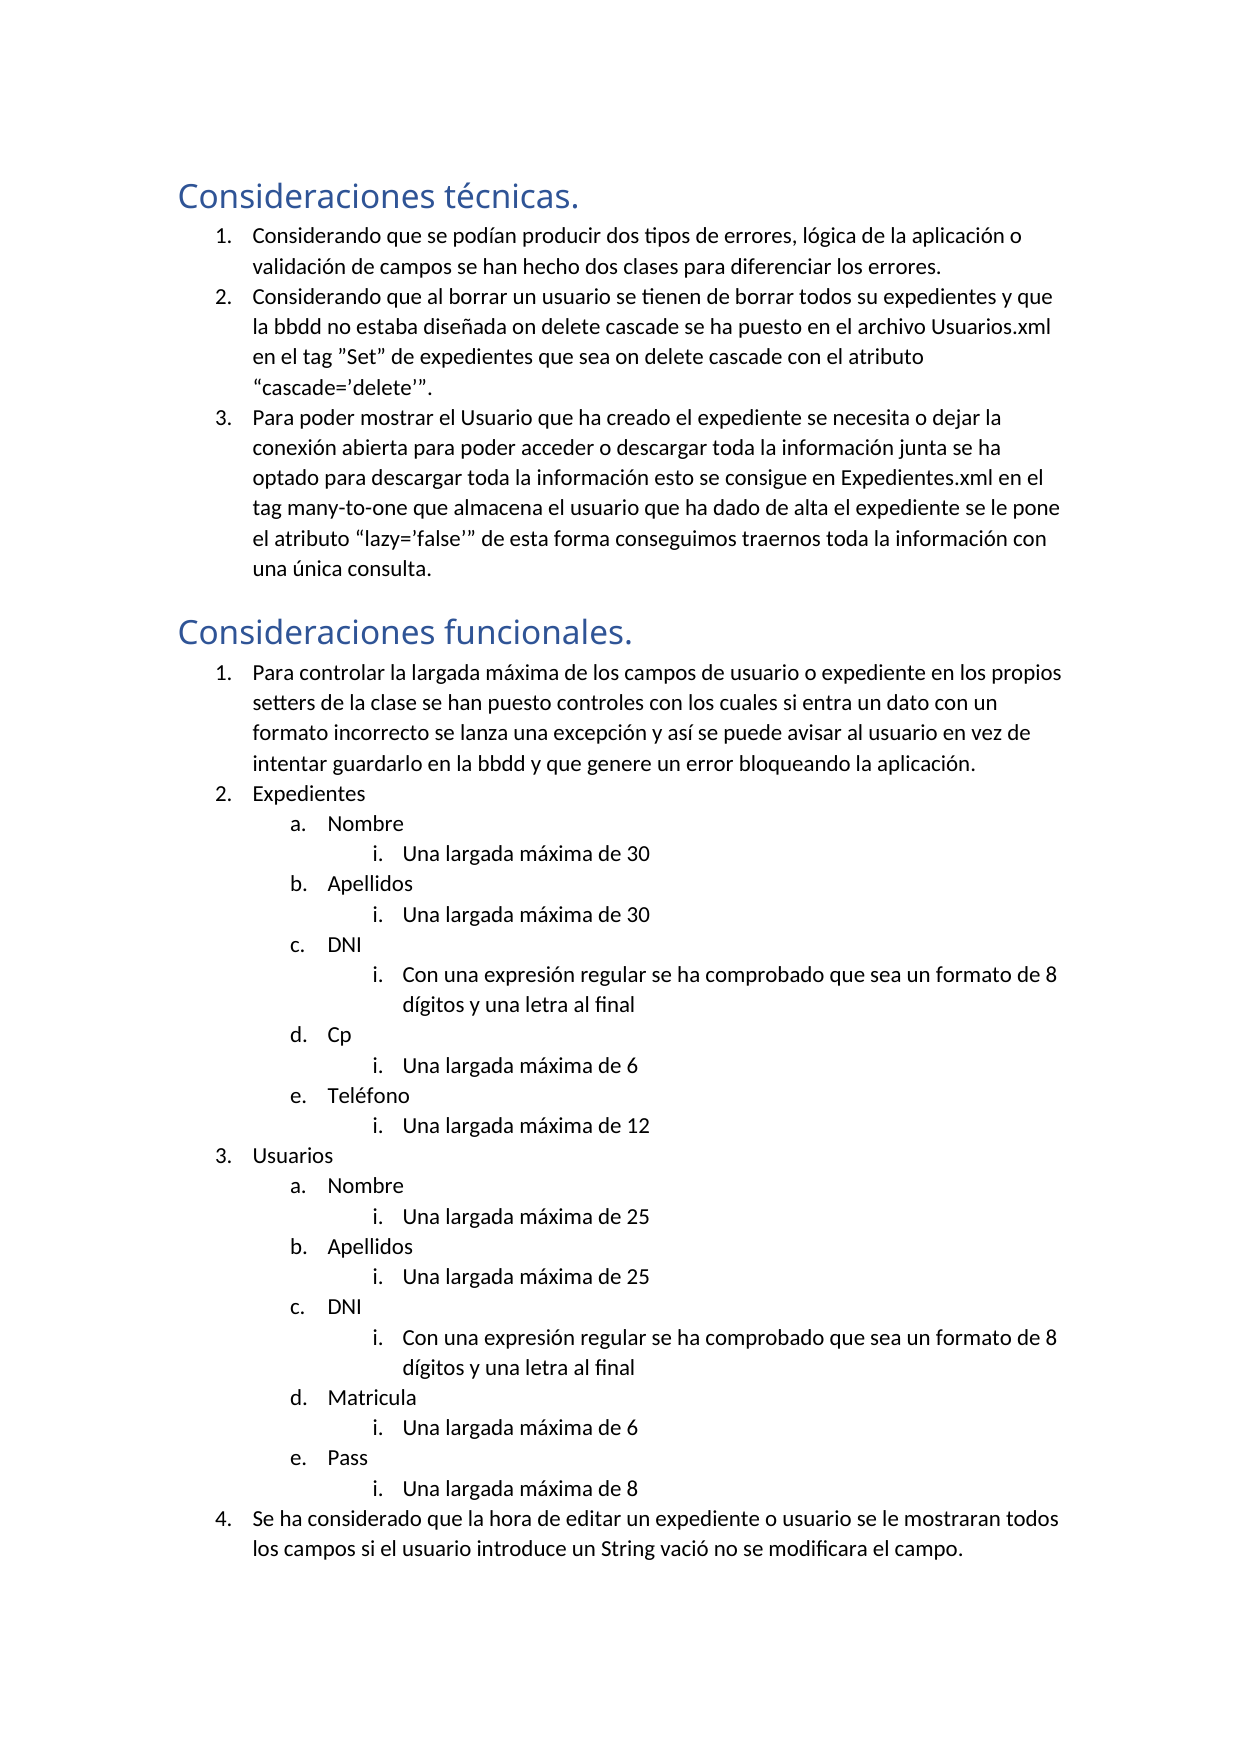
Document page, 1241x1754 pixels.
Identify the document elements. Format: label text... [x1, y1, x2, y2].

subtitle Consideraciones técnicas. [177, 173, 1063, 218]
list Usuarios [215, 1141, 1063, 1169]
list Con una expresión regular se ha comprobado que sea un formato de 8 dígitos y una letra al final [383, 1323, 1063, 1381]
list Teléfono [290, 1081, 1063, 1109]
list Pass [290, 1443, 1063, 1471]
list Cp [290, 1021, 1063, 1048]
list Con una expresión regular se ha comprobado que sea un formato de 8 dígitos y una letra al final [383, 960, 1063, 1018]
list Nombre [290, 1172, 1063, 1199]
subtitle Consideraciones funcionales. [177, 609, 1063, 654]
list Se ha considerado que la hora de editar un expediente o usuario se le mostraran todos los campos si el usuario introduce un String vació no se modificara el campo. [215, 1504, 1063, 1562]
list Matricula [290, 1383, 1063, 1411]
list Una largada máxima de 25 [383, 1262, 1063, 1290]
list Una largada máxima de 30 [383, 839, 1063, 867]
list Para controlar la largada máxima de los campos de usuario o expediente en los propios setters de la clase se han puesto controles con los cuales si entra un dato con un formato incorrecto se lanza una excepción y así se puede avisar al usuario en vez de intentar guardarlo en la bbdd y que genere un error bloqueando la aplicación. [215, 658, 1063, 777]
list Una largada máxima de 25 [383, 1202, 1063, 1230]
list Nombre [290, 809, 1063, 837]
list Una largada máxima de 30 [383, 900, 1063, 928]
list Una largada máxima de 8 [383, 1474, 1063, 1502]
list Para poder mostrar el Usuario que ha creado el expediente se necesita o dejar la conexión abierta para poder acceder o descargar toda la información junta se ha optado para descargar toda la información esto se consigue en Expedientes.xml en el tag many-to-one que almacena el usuario que ha dado de alta el expediente se le pone el atributo “lazy=’false’” de esta forma conseguimos traernos toda la información con una única consulta. [215, 403, 1063, 582]
list Expedientes [215, 779, 1063, 807]
list Una largada máxima de 6 [383, 1051, 1063, 1079]
list Considerando que al borrar un usuario se tienen de borrar todos su expedientes y que la bbdd no estaba diseñada on delete cascade se ha puesto en el archivo Usuarios.xml en el tag ”Set” de expedientes que sea on delete cascade con el atributo “cascade=’delete’”. [215, 282, 1063, 401]
list Una largada máxima de 12 [383, 1111, 1063, 1139]
list Considerando que se podían producir dos tipos de errores, lógica de la aplicación o validación de campos se han hecho dos clases para diferenciar los errores. [215, 222, 1063, 280]
list Una largada máxima de 6 [383, 1413, 1063, 1441]
list DNI [290, 930, 1063, 958]
list Apellidos [290, 869, 1063, 897]
list DNI [290, 1292, 1063, 1320]
list Apellidos [290, 1232, 1063, 1260]
